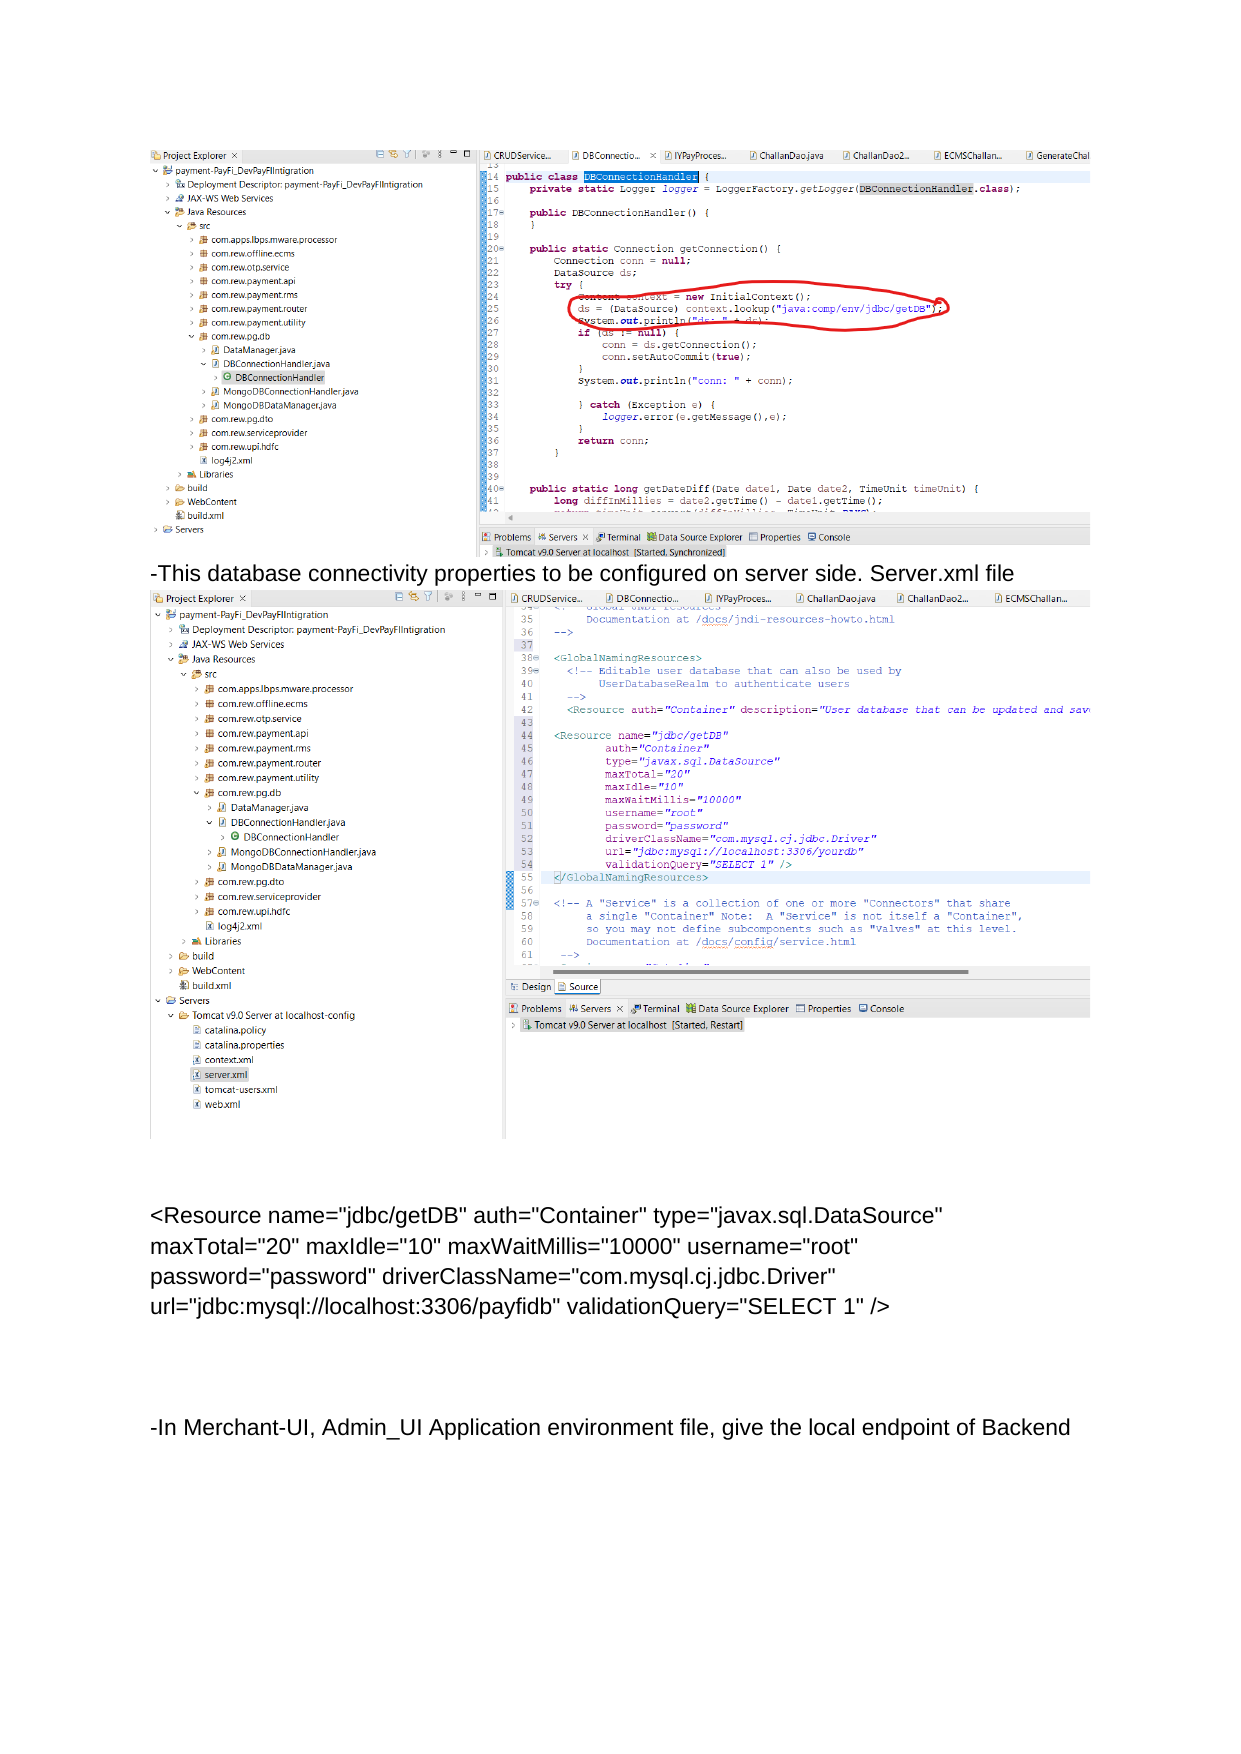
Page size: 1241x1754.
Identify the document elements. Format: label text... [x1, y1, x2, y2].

text -In Merchant-UI, Admin_UI Application environment file, give the local endpoint of Backend [150, 1414, 1090, 1440]
text <Resource name="jdbc/getDB" auth="Container" type="javax.sql.DataSource" maxTotal="20" maxIdle="10" maxWaitMillis="10000" username="root" password="password" driverClassName="com.mysql.cj.jdbc.Driver" url="jdbc:mysql://localhost:3306/payfidb" validationQuery="SELECT 1" /> [150, 1202, 1090, 1319]
picture [150, 590, 1091, 1139]
text -This database connectivity properties to be configured on server side. Server.xml file [150, 560, 1090, 586]
picture [150, 150, 1091, 557]
